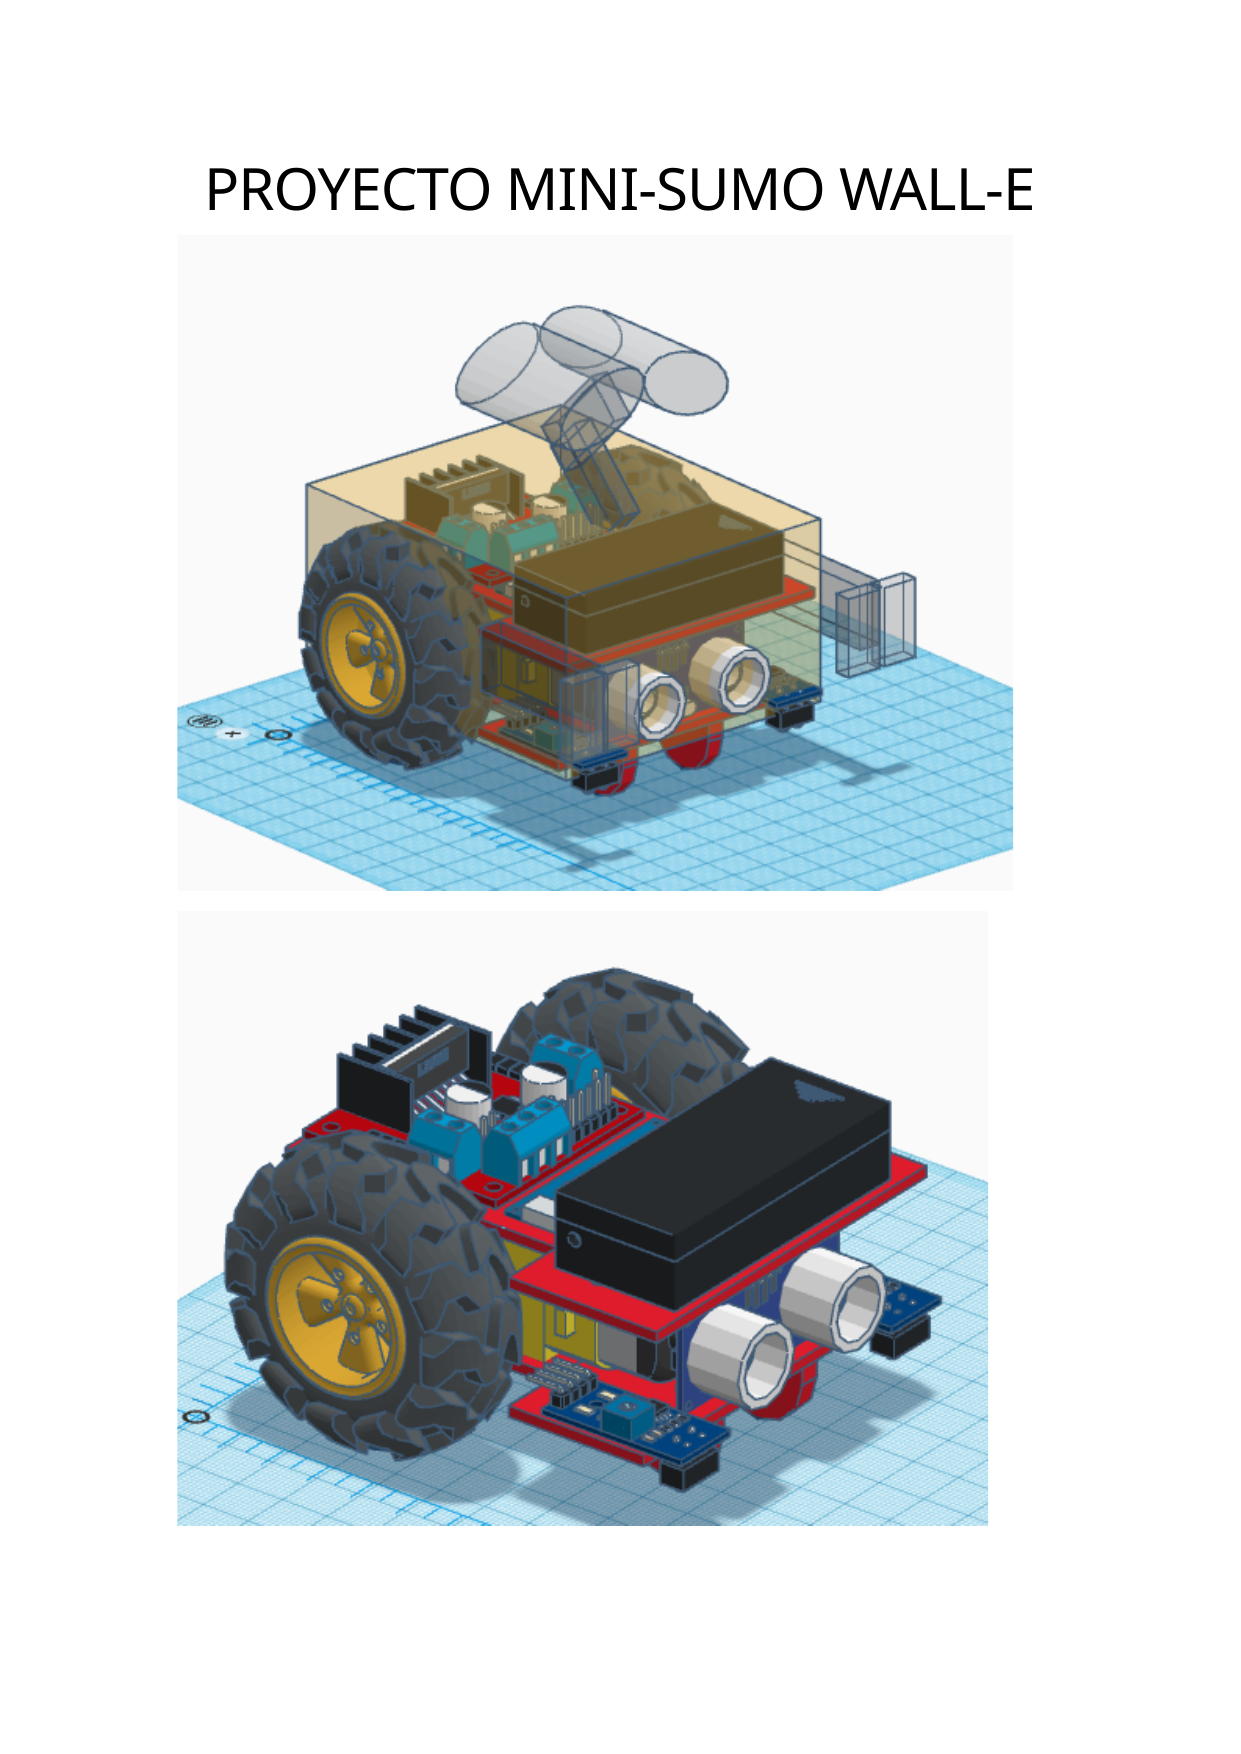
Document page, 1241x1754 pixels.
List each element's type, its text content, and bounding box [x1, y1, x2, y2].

picture [177, 235, 1014, 891]
title PROYECTO MINI-SUMO WALL-E [177, 148, 1063, 227]
picture [177, 911, 989, 1526]
